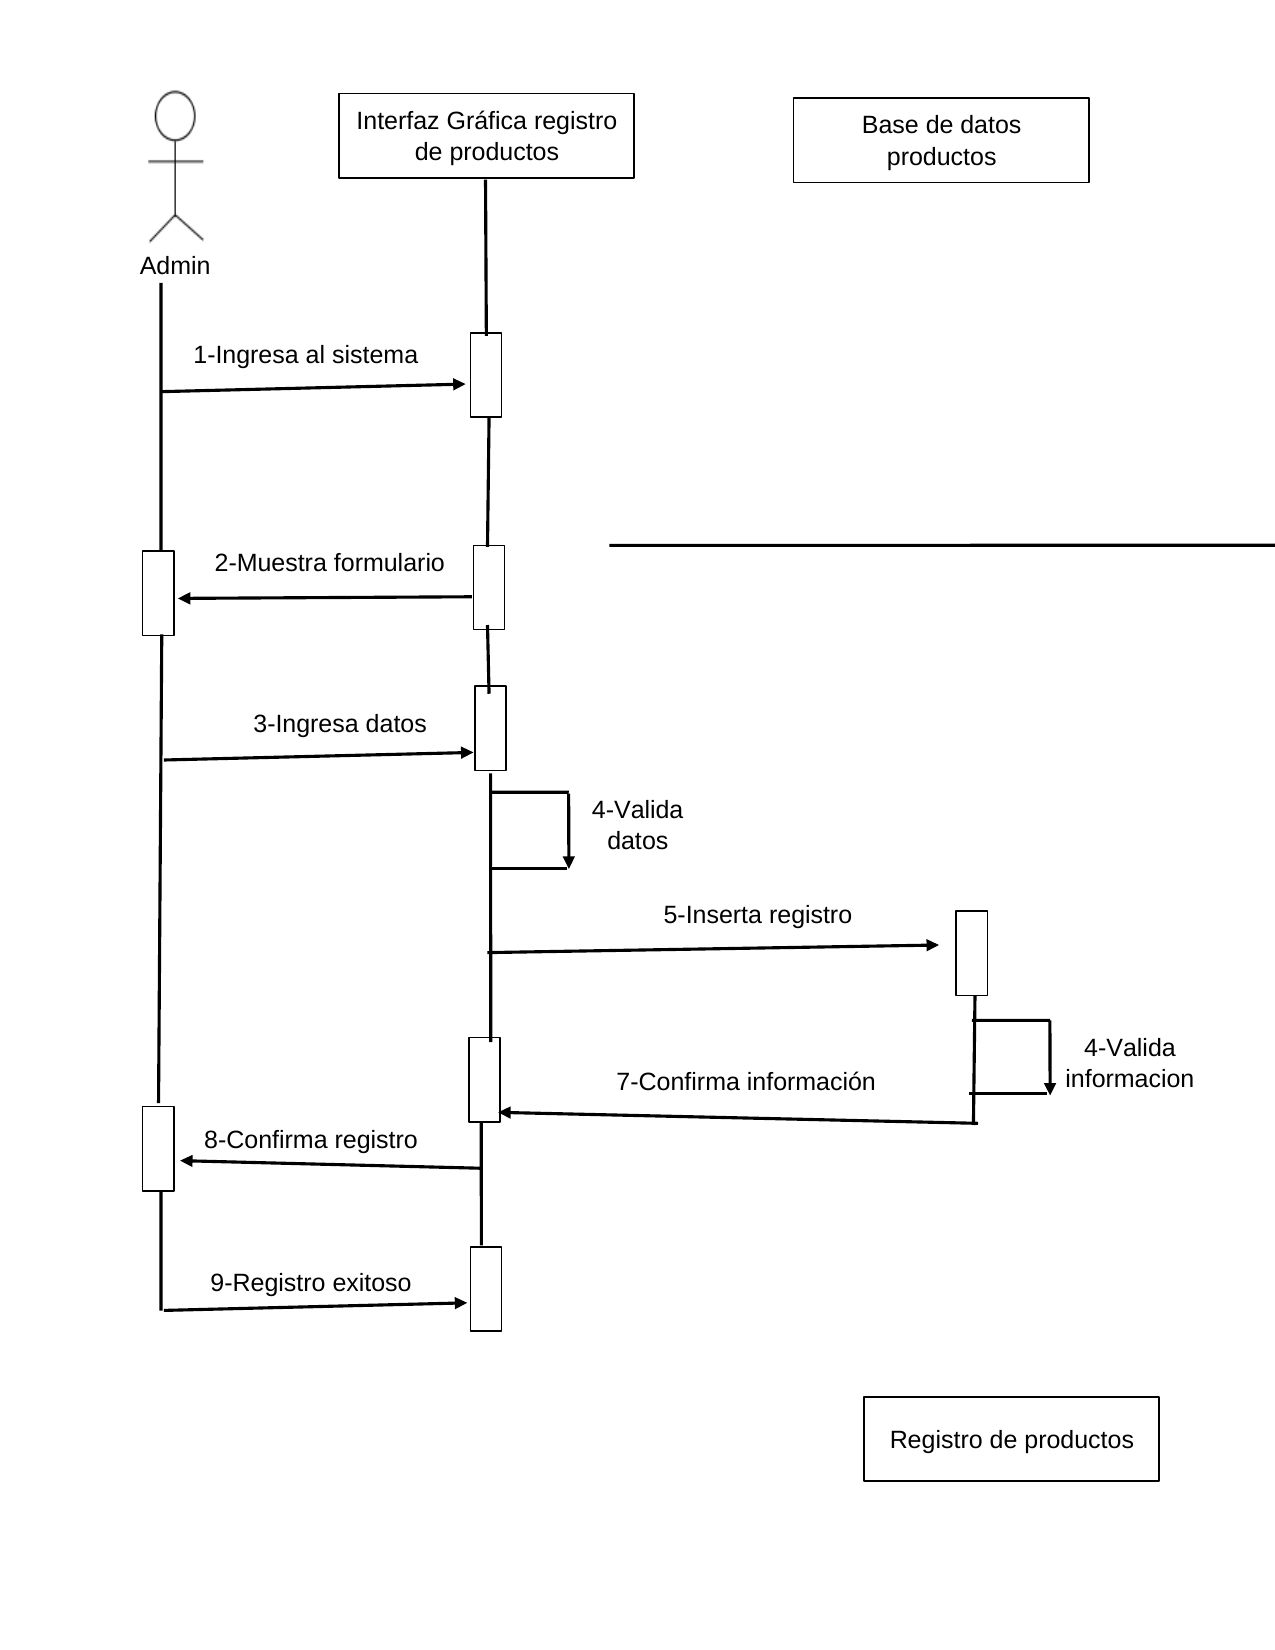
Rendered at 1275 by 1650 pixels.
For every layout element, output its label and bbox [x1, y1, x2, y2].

picture [67, 73, 285, 261]
